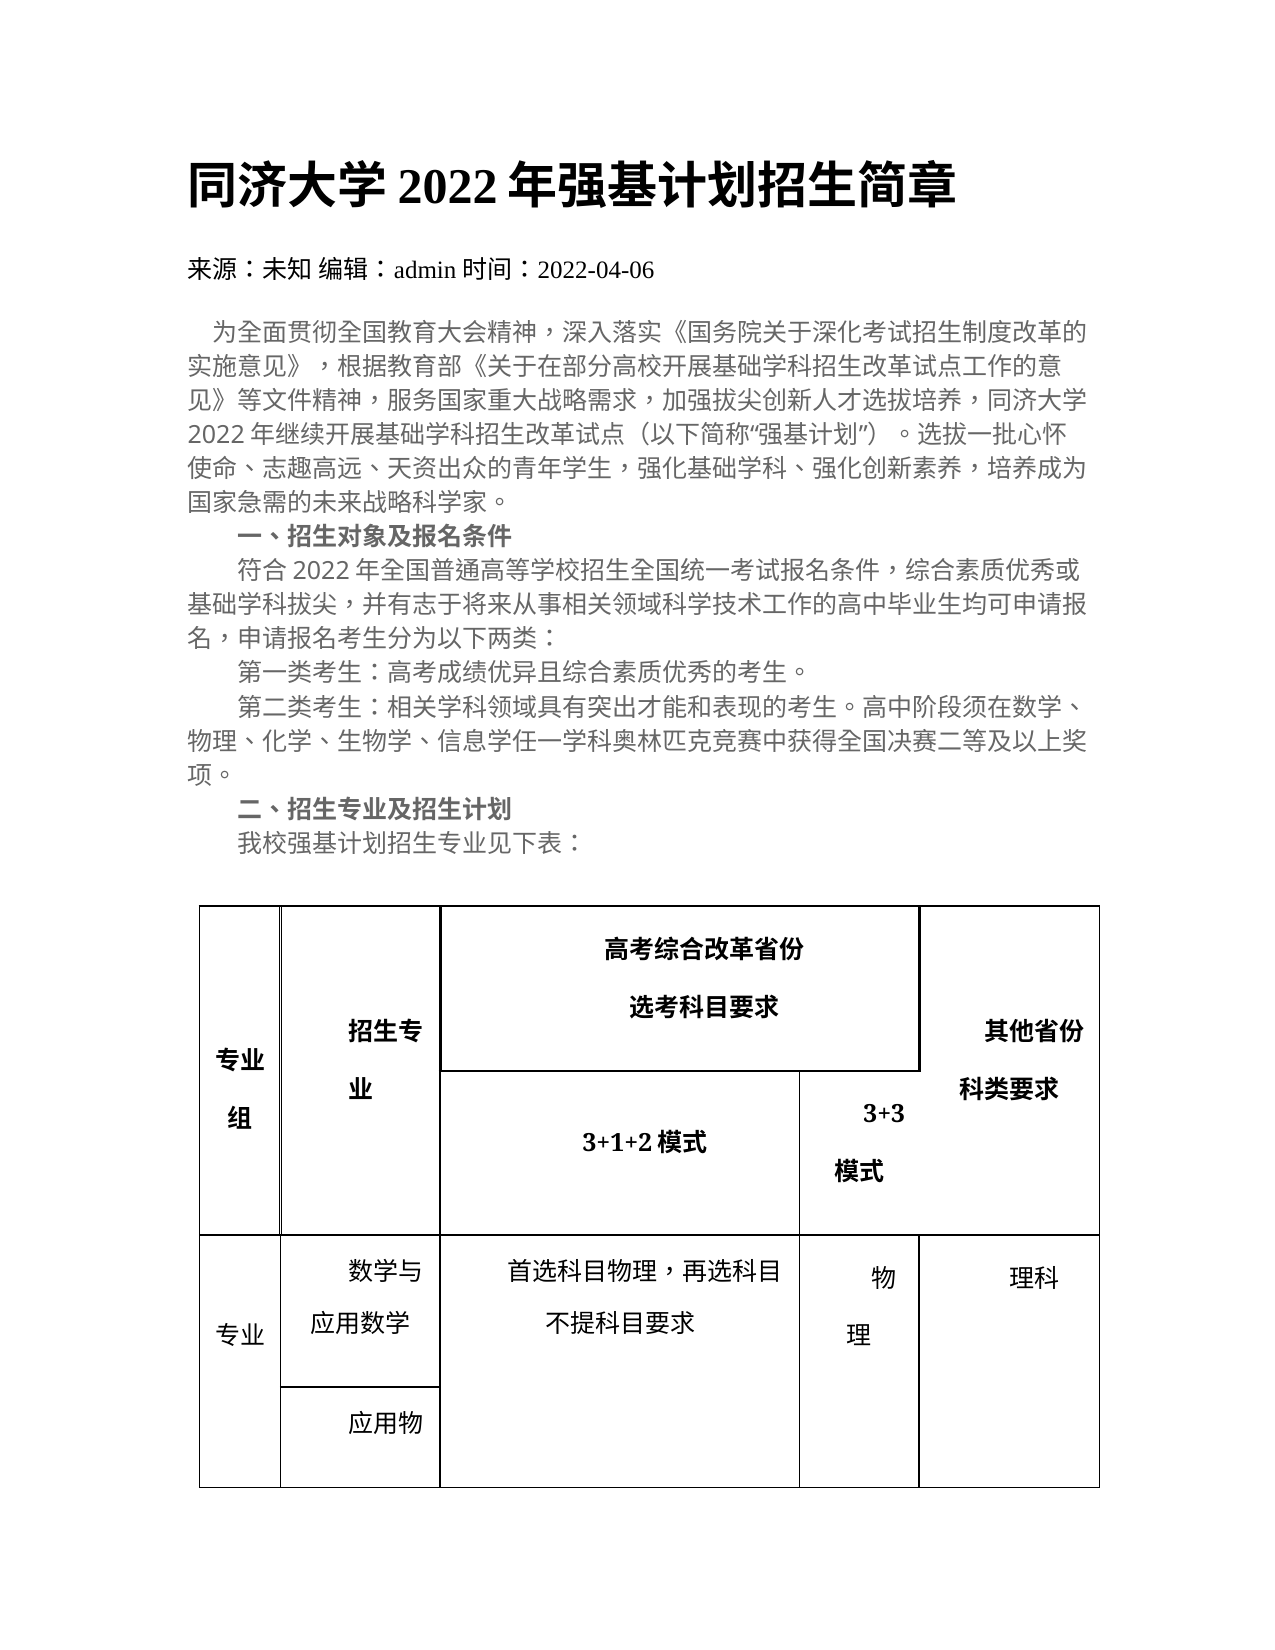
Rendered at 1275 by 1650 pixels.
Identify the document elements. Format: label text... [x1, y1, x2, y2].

table_cell 物理 [800, 1236, 918, 1487]
table_cell 应用物理学 [281, 1388, 439, 1487]
text 符合2022年全国普通高等学校招生全国统一考试报名条件，综合素质优秀或基础学科拔尖，并有志于将来从事相关领域科学技术工作的高中毕业生均可申请报名，申请报名考生分为以下两类： [187, 553, 1087, 655]
table_cell 专业 组1 [200, 1236, 280, 1487]
text 第一类考生：高考成绩优异且综合素质优秀的考生。 [187, 655, 1087, 689]
text 一、招生对象及报名条件 [187, 519, 1087, 553]
table_header 专业组 [200, 907, 279, 1234]
text 来源：未知 编辑：admin 时间：2022-04-06 [187, 252, 1087, 286]
table_header 高考综合改革省份 选考科目要求 [442, 907, 918, 1070]
text 第二类考生：相关学科领域具有突出才能和表现的考生。高中阶段须在数学、物理、化学、生物学、信息学任一学科奥林匹克竞赛中获得全国决赛二等及以上奖项。 [187, 689, 1087, 791]
table_cell 理科 [920, 1236, 1099, 1487]
text 我校强基计划招生专业见下表： [187, 825, 1087, 905]
text 为全面贯彻全国教育大会精神，深入落实《国务院关于深化考试招生制度改革的实施意见》，根据教育部《关于在部分高校开展基础学科招生改革试点工作的意见》等文件精神，服务国家重大战略需求，加强拔尖创新人才选拔培养，同济大学2022年继续开展基础学科招生改革试点（以下简称“强基计划”）。选拔一批心怀使命、志趣高远、天资出众的青年学生，强化基础学科、强化创新素养，培养成为国家急需的未来战略科学家。 [187, 314, 1087, 519]
table_cell 3+1+2模式 [441, 1072, 799, 1234]
text 二、招生专业及招生计划 [187, 791, 1087, 825]
table_cell 数学与应用数学 [281, 1236, 439, 1386]
table_cell 首选科目物理，再选科目不提科目要求 [441, 1236, 799, 1487]
table_header 招生专业 [282, 907, 439, 1234]
subtitle 同济大学2022年强基计划招生简章 [187, 150, 1087, 218]
table_header 其他省份科类要求 [919, 907, 1099, 1234]
table_cell 3+3模式 [800, 1072, 919, 1234]
